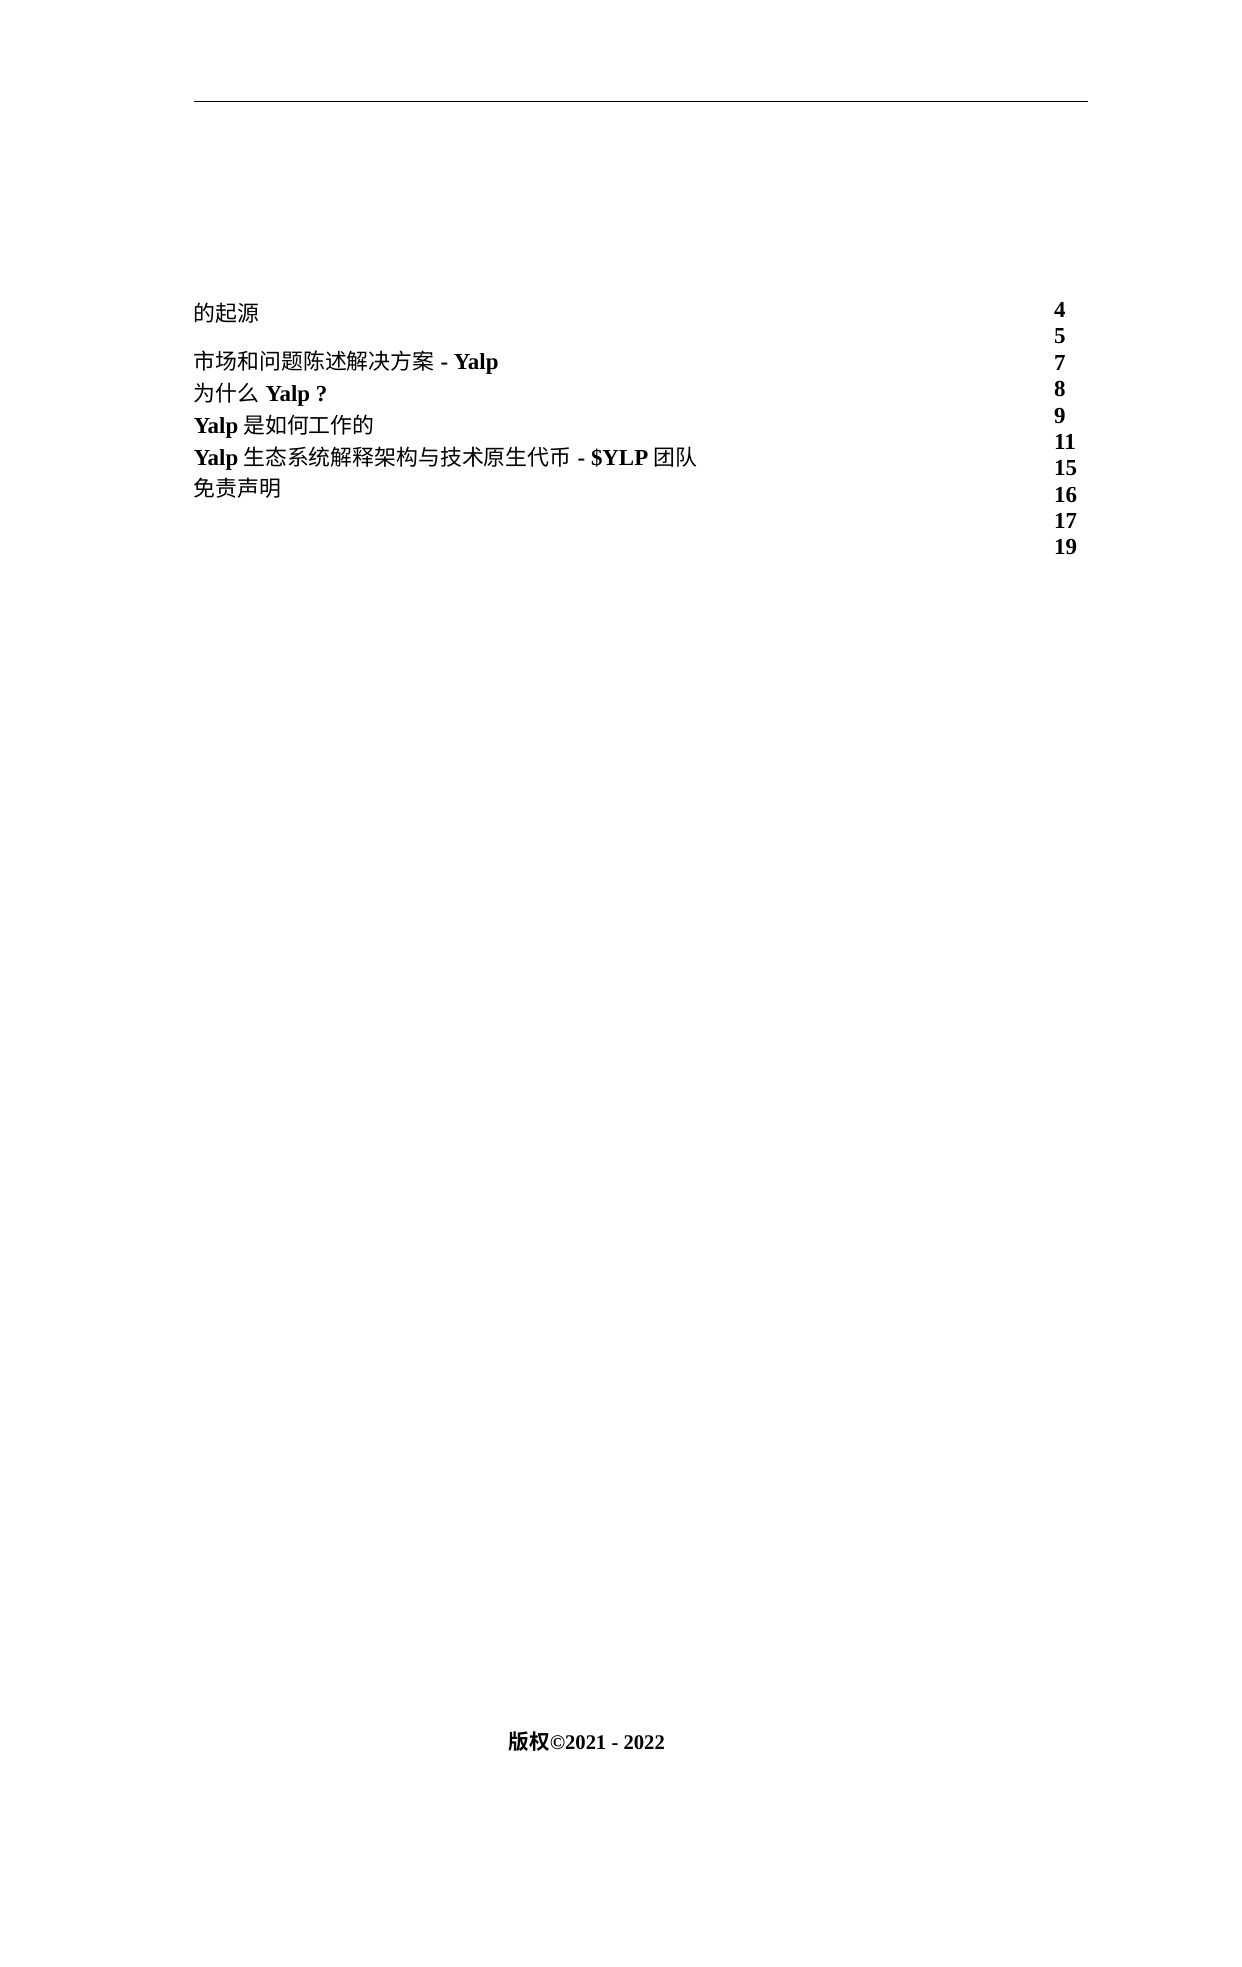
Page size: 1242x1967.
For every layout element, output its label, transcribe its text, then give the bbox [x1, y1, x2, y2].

text 版权©2021 - 2022 [508, 1668, 737, 1754]
